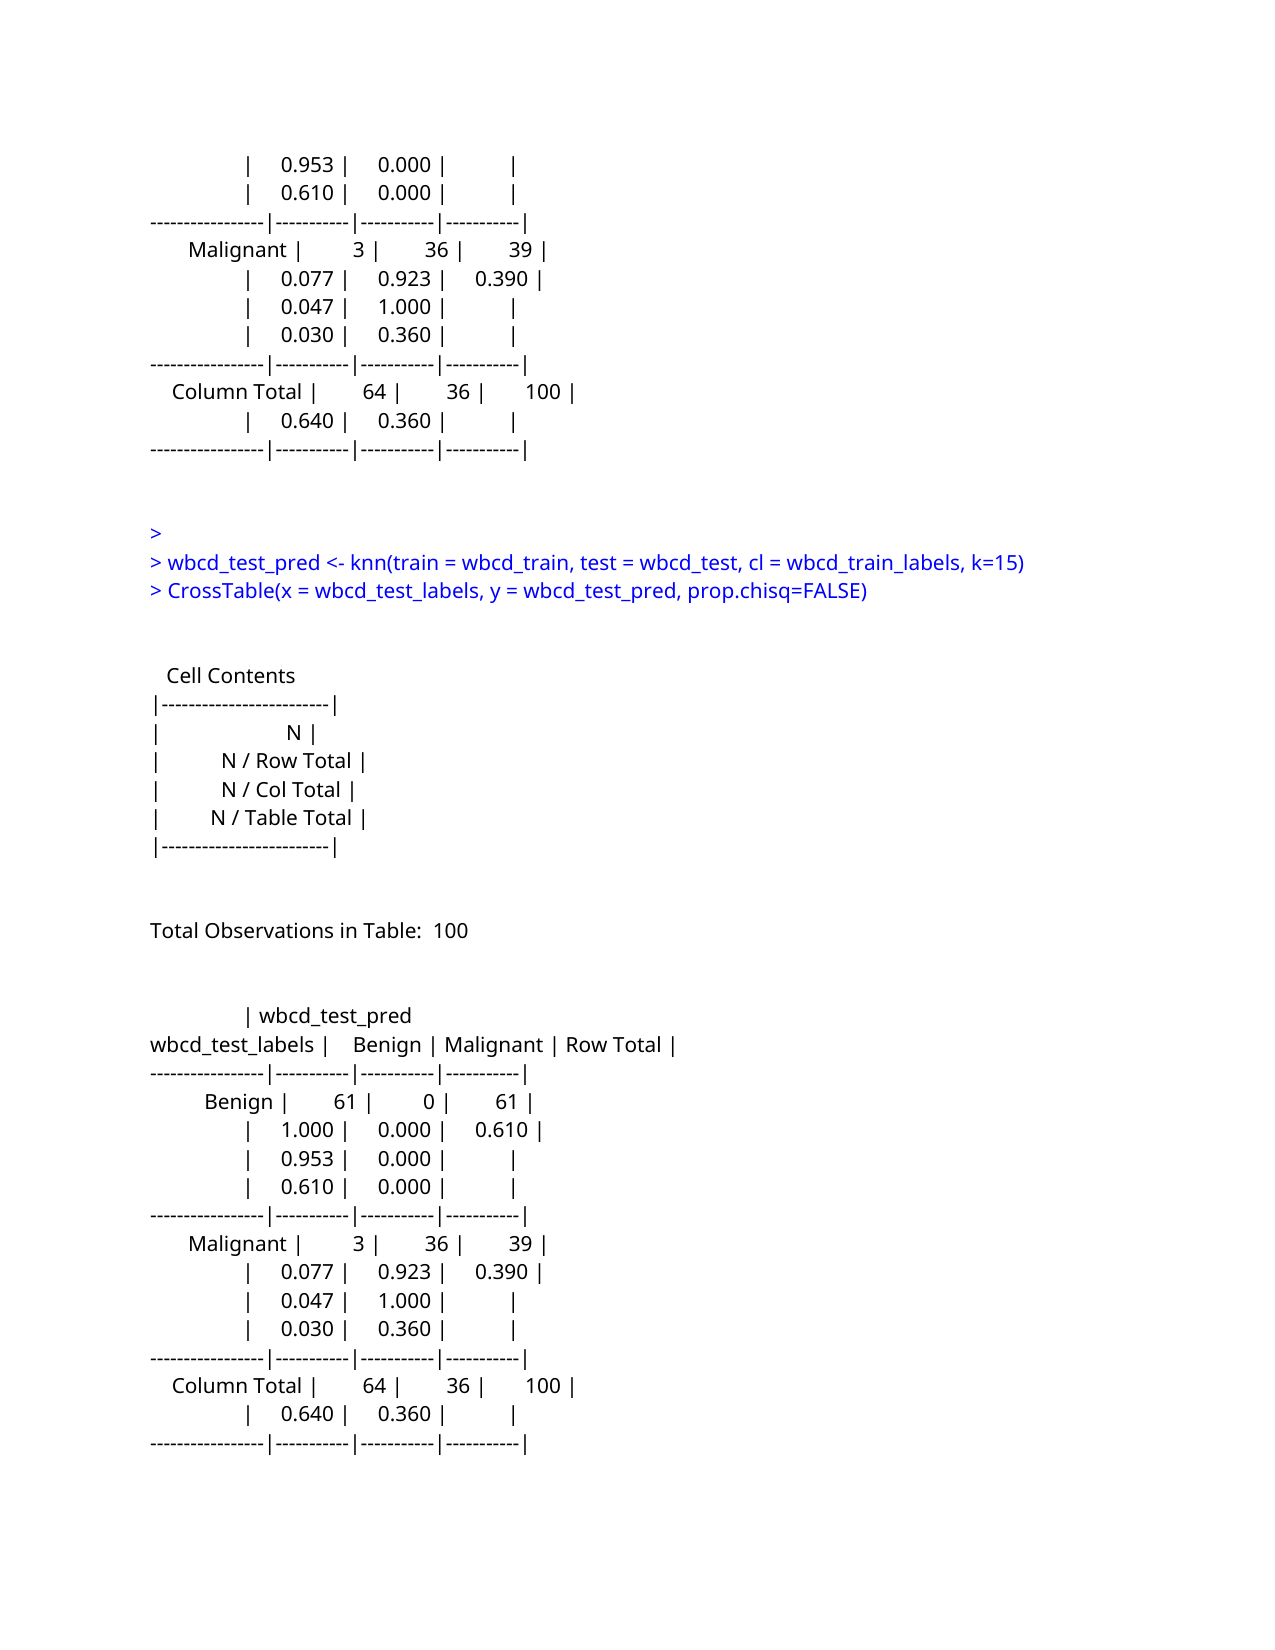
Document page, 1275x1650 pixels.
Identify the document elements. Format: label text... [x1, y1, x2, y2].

text Malignant | 3 | 36 | 39 | [150, 1229, 1125, 1257]
text | 0.077 | 0.923 | 0.390 | [150, 1257, 1125, 1286]
text -----------------|-----------|-----------|-----------| [150, 1058, 1125, 1087]
text | 0.030 | 0.360 | | [150, 321, 1125, 349]
text | N / Row Total | [150, 746, 1125, 775]
text | 0.640 | 0.360 | | [150, 1399, 1125, 1428]
text -----------------|-----------|-----------|-----------| [150, 1428, 1125, 1456]
text Cell Contents [150, 661, 1125, 689]
text |-------------------------| [150, 689, 1125, 718]
text Column Total | 64 | 36 | 100 | [150, 1371, 1125, 1399]
text |-------------------------| [150, 832, 1125, 860]
text | 0.953 | 0.000 | | [150, 1144, 1125, 1172]
text wbcd_test_labels | Benign | Malignant | Row Total | [150, 1030, 1125, 1058]
text Total Observations in Table: 100 [150, 917, 1125, 945]
text | 0.030 | 0.360 | | [150, 1314, 1125, 1343]
text Malignant | 3 | 36 | 39 | [150, 235, 1125, 264]
text | 0.077 | 0.923 | 0.390 | [150, 264, 1125, 292]
text | 0.610 | 0.000 | | [150, 178, 1125, 207]
text -----------------|-----------|-----------|-----------| [150, 434, 1125, 463]
text | N / Col Total | [150, 775, 1125, 803]
text -----------------|-----------|-----------|-----------| [150, 349, 1125, 377]
text Column Total | 64 | 36 | 100 | [150, 377, 1125, 406]
text | 0.610 | 0.000 | | [150, 1172, 1125, 1201]
text | 0.640 | 0.360 | | [150, 406, 1125, 434]
text > wbcd_test_pred <- knn(train = wbcd_train, test = wbcd_test, cl = wbcd_train_labels, k=15) [150, 548, 1125, 576]
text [150, 207, 1125, 235]
text | N | [150, 718, 1125, 746]
text > CrossTable(x = wbcd_test_labels, y = wbcd_test_pred, prop.chisq=FALSE) [150, 576, 1125, 604]
text | wbcd_test_pred [150, 1001, 1125, 1030]
text -----------------|-----------|-----------|-----------| [150, 1201, 1125, 1229]
text -----------------|-----------|-----------|-----------| [150, 1343, 1125, 1371]
text | 0.047 | 1.000 | | [150, 1286, 1125, 1314]
text | N / Table Total | [150, 803, 1125, 832]
text Benign | 61 | 0 | 61 | [150, 1087, 1125, 1115]
text > [150, 519, 1125, 548]
text | 0.047 | 1.000 | | [150, 292, 1125, 321]
text | 1.000 | 0.000 | 0.610 | [150, 1115, 1125, 1144]
text | 0.953 | 0.000 | | [150, 150, 1125, 178]
